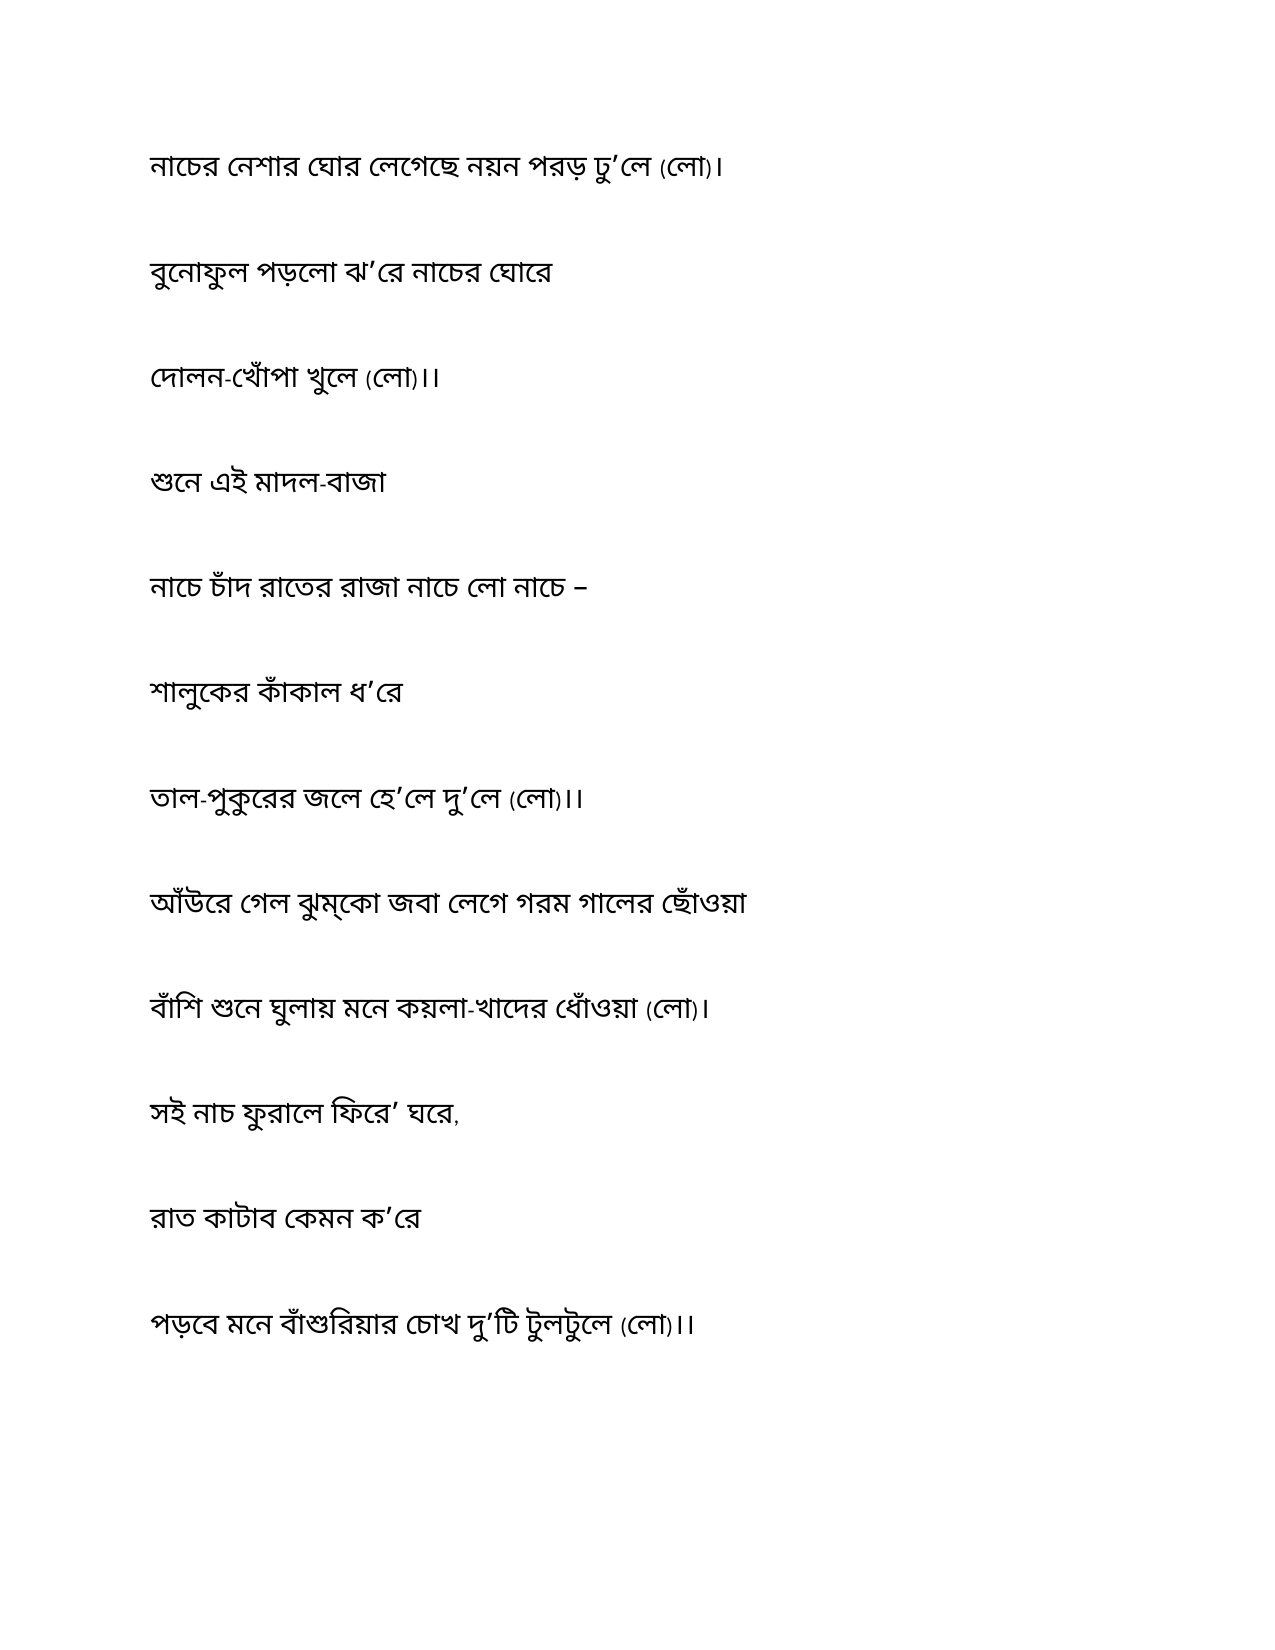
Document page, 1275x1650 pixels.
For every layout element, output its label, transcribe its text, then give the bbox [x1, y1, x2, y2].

text তাল-পুকুরের জলে হে’লে দু’লে (লো)।। [150, 781, 1125, 820]
text সই নাচ ফুরালে ফিরে’ ঘরে, [150, 1097, 1125, 1136]
text বুনোফুল পড়লো ঝ’রে নাচের ঘোরে [150, 255, 1125, 294]
text নাচে চাঁদ রাতের রাজা নাচে লো নাচে – [150, 571, 1125, 609]
text নাচের নেশার ঘোর লেগেছে নয়ন পরড় ঢু’লে (লো)। [150, 150, 1125, 189]
text পড়বে মনে বাঁশুরিয়ার চোখ দু’টি টুলটুলে (লো)।। [150, 1307, 1125, 1346]
text আঁউরে গেল ঝুম্‌কো জবা লেগে গরম গালের ছোঁওয়া [150, 886, 1125, 925]
text রাত কাটাব কেমন ক’রে [150, 1202, 1125, 1241]
text শালুকের কাঁকাল ধ’রে [150, 676, 1125, 715]
text শুনে এই মাদল-বাজা [150, 466, 1125, 504]
text বাঁশি শুনে ঘুলায় মনে কয়লা-খাদের ধোঁওয়া (লো)। [150, 992, 1125, 1030]
text দোলন-খোঁপা খুলে (লো)।। [150, 360, 1125, 399]
